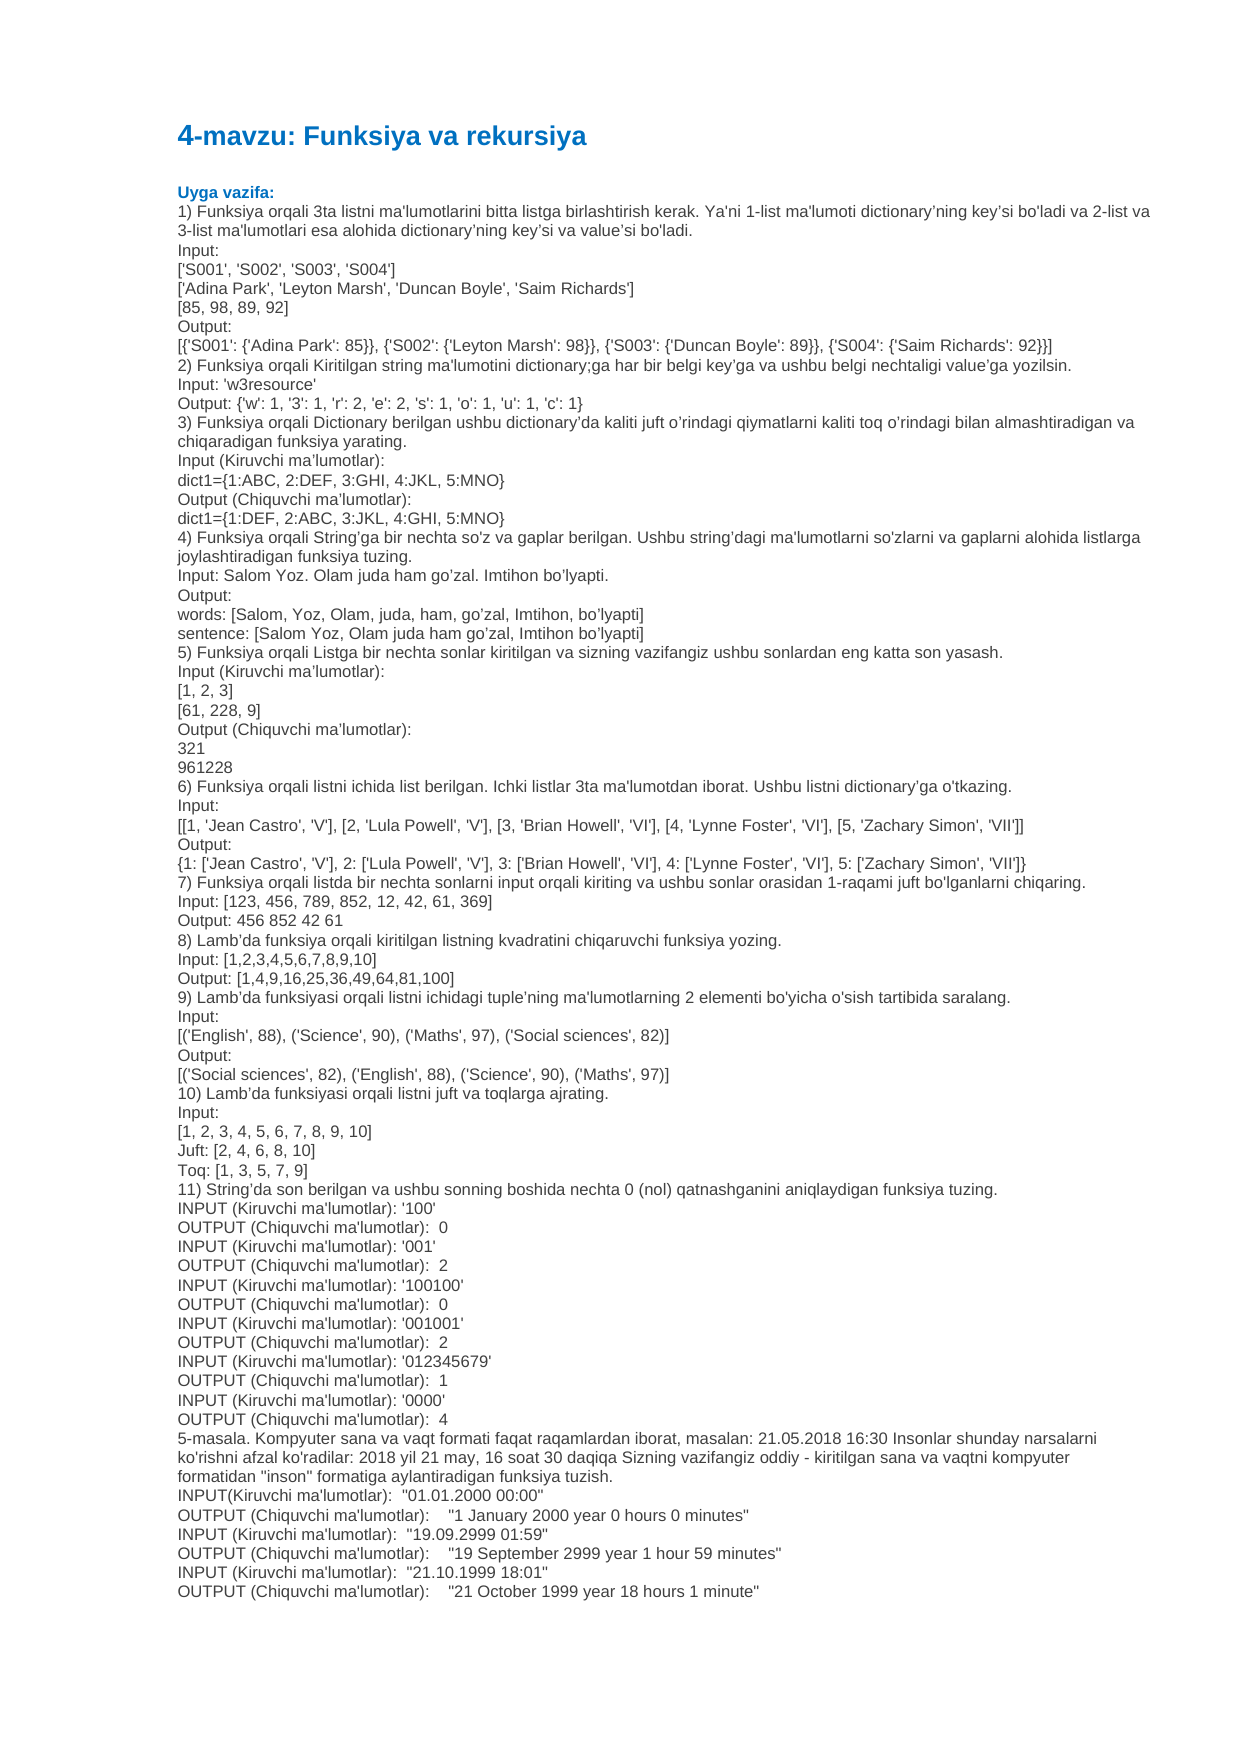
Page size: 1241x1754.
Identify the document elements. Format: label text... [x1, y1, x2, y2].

text OUTPUT (Chiquvchi ma'lumotlar): "19 September 2999 year 1 hour 59 minutes" [177, 1544, 1152, 1563]
text dict1={1:ABC, 2:DEF, 3:GHI, 4:JKL, 5:MNO} [177, 470, 1152, 489]
text 8) Lamb’da funksiya orqali kiritilgan listning kvadratini chiqaruvchi funksiya yozing. [177, 930, 1152, 949]
text 961228 [177, 758, 1152, 777]
text Input: [177, 1007, 1152, 1026]
text 11) String’da son berilgan va ushbu sonning boshida nechta 0 (nol) qatnashganini aniqlaydigan funksiya tuzing. [177, 1179, 1152, 1199]
text 1) Funksiya orqali 3ta listni ma'lumotlarini bitta listga birlashtirish kerak. Ya'ni 1-list ma'lumoti dictionary’ning key’si bo'ladi va 2-list va 3-list ma'lumotlari esa alohida dictionary’ning key’si va value’si bo'ladi. [177, 202, 1152, 240]
text Output: 456 852 42 61 [177, 911, 1152, 930]
text Juft: [2, 4, 6, 8, 10] [177, 1141, 1152, 1160]
text Output: {'w': 1, '3': 1, 'r': 2, 'e': 2, 's': 1, 'o': 1, 'u': 1, 'c': 1} [177, 394, 1152, 413]
text [('English', 88), ('Science', 90), ('Maths', 97), ('Social sciences', 82)] [177, 1026, 1152, 1045]
text Output: [1,4,9,16,25,36,49,64,81,100] [177, 969, 1152, 988]
text 5) Funksiya orqali Listga bir nechta sonlar kiritilgan va sizning vazifangiz ushbu sonlardan eng katta son yasash. [177, 643, 1152, 662]
text 5-masala. Kompyuter sana va vaqt formati faqat raqamlardan iborat, masalan: 21.05.2018 16:30 Insonlar shunday narsalarni ko'rishni afzal ko'radilar: 2018 yil 21 may, 16 soat 30 daqiqa Sizning vazifangiz oddiy - kiritilgan sana va vaqtni kompyuter formatidan "inson" formatiga aylantiradigan funksiya tuzish. [177, 1429, 1152, 1486]
text {1: ['Jean Castro', 'V'], 2: ['Lula Powell', 'V'], 3: ['Brian Howell', 'VI'], 4: ['Lynne Foster', 'VI'], 5: ['Zachary Simon', 'VII']} [177, 854, 1152, 873]
text ['Adina Park', 'Leyton Marsh', 'Duncan Boyle', 'Saim Richards'] [177, 279, 1152, 298]
text 6) Funksiya orqali listni ichida list berilgan. Ichki listlar 3ta ma'lumotdan iborat. Ushbu listni dictionary’ga o'tkazing. [177, 777, 1152, 796]
text Output (Chiquvchi ma’lumotlar): [177, 489, 1152, 509]
text INPUT (Kiruvchi ma'lumotlar): '012345679' [177, 1352, 1152, 1371]
text [85, 98, 89, 92] [177, 298, 1152, 317]
text Input: [177, 796, 1152, 815]
text dict1={1:DEF, 2:ABC, 3:JKL, 4:GHI, 5:MNO} [177, 509, 1152, 528]
text OUTPUT (Chiquvchi ma'lumotlar): 2 [177, 1333, 1152, 1352]
text Output: [177, 834, 1152, 854]
text OUTPUT (Chiquvchi ma'lumotlar): 0 [177, 1218, 1152, 1237]
text words: [Salom, Yoz, Olam, juda, ham, go’zal, Imtihon, bo’lyapti] [177, 604, 1152, 624]
text Toq: [1, 3, 5, 7, 9] [177, 1160, 1152, 1179]
text 2) Funksiya orqali Kiritilgan string ma'lumotini dictionary;ga har bir belgi key’ga va ushbu belgi nechtaligi value’ga yozilsin. [177, 355, 1152, 374]
text OUTPUT (Chiquvchi ma'lumotlar): 1 [177, 1371, 1152, 1390]
text OUTPUT (Chiquvchi ma'lumotlar): 4 [177, 1409, 1152, 1429]
text Output: [177, 1045, 1152, 1064]
text Input: 'w3resource' [177, 374, 1152, 394]
text 7) Funksiya orqali listda bir nechta sonlarni input orqali kiriting va ushbu sonlar orasidan 1-raqami juft bo'lganlarni chiqaring. [177, 873, 1152, 892]
text 9) Lamb’da funksiyasi orqali listni ichidagi tuple’ning ma'lumotlarning 2 elementi bo'yicha o'sish tartibida saralang. [177, 988, 1152, 1007]
text INPUT (Kiruvchi ma'lumotlar): '001' [177, 1237, 1152, 1256]
text INPUT (Kiruvchi ma'lumotlar): '100100' [177, 1275, 1152, 1294]
text INPUT (Kiruvchi ma'lumotlar): '100' [177, 1199, 1152, 1218]
text Uyga vazifa: [177, 183, 1152, 202]
text 4-mavzu: Funksiya va rekursiya [177, 118, 1152, 152]
text Input: [1,2,3,4,5,6,7,8,9,10] [177, 949, 1152, 969]
text INPUT (Kiruvchi ma'lumotlar): "19.09.2999 01:59" [177, 1524, 1152, 1544]
text Input (Kiruvchi ma’lumotlar): [177, 451, 1152, 470]
text INPUT(Kiruvchi ma'lumotlar): "01.01.2000 00:00" [177, 1486, 1152, 1505]
text OUTPUT (Chiquvchi ma'lumotlar): 0 [177, 1294, 1152, 1314]
text [1, 2, 3] [177, 681, 1152, 700]
text Input (Kiruvchi ma’lumotlar): [177, 662, 1152, 681]
text INPUT (Kiruvchi ma'lumotlar): "21.10.1999 18:01" [177, 1563, 1152, 1582]
text Output: [177, 317, 1152, 336]
text [{'S001': {'Adina Park': 85}}, {'S002': {'Leyton Marsh': 98}}, {'S003': {'Duncan Boyle': 89}}, {'S004': {'Saim Richards': 92}}] [177, 336, 1152, 355]
text OUTPUT (Chiquvchi ma'lumotlar): 2 [177, 1256, 1152, 1275]
text Output (Chiquvchi ma’lumotlar): [177, 719, 1152, 739]
text Input: Salom Yoz. Olam juda ham go’zal. Imtihon bo’lyapti. [177, 566, 1152, 585]
text Input: [177, 1103, 1152, 1122]
text INPUT (Kiruvchi ma'lumotlar): '0000' [177, 1390, 1152, 1409]
text 3) Funksiya orqali Dictionary berilgan ushbu dictionary’da kaliti juft o’rindagi qiymatlarni kaliti toq o’rindagi bilan almashtiradigan va chiqaradigan funksiya yarating. [177, 413, 1152, 451]
text [1, 2, 3, 4, 5, 6, 7, 8, 9, 10] [177, 1122, 1152, 1141]
text [61, 228, 9] [177, 700, 1152, 719]
text 10) Lamb’da funksiyasi orqali listni juft va toqlarga ajrating. [177, 1084, 1152, 1103]
text Output: [177, 585, 1152, 604]
text Input: [177, 240, 1152, 259]
text sentence: [Salom Yoz, Olam juda ham go’zal, Imtihon bo’lyapti] [177, 624, 1152, 643]
text [('Social sciences', 82), ('English', 88), ('Science', 90), ('Maths', 97)] [177, 1064, 1152, 1084]
text OUTPUT (Chiquvchi ma'lumotlar): "21 October 1999 year 18 hours 1 minute" [177, 1582, 1152, 1601]
text OUTPUT (Chiquvchi ma'lumotlar): "1 January 2000 year 0 hours 0 minutes" [177, 1505, 1152, 1524]
text 321 [177, 739, 1152, 758]
text ['S001', 'S002', 'S003', 'S004'] [177, 259, 1152, 279]
text Input: [123, 456, 789, 852, 12, 42, 61, 369] [177, 892, 1152, 911]
text [[1, 'Jean Castro', 'V'], [2, 'Lula Powell', 'V'], [3, 'Brian Howell', 'VI'], [4, 'Lynne Foster', 'VI'], [5, 'Zachary Simon', 'VII']] [177, 815, 1152, 834]
text INPUT (Kiruvchi ma'lumotlar): '001001' [177, 1314, 1152, 1333]
text 4) Funksiya orqali String’ga bir nechta so'z va gaplar berilgan. Ushbu string’dagi ma'lumotlarni so'zlarni va gaplarni alohida listlarga joylashtiradigan funksiya tuzing. [177, 528, 1152, 566]
